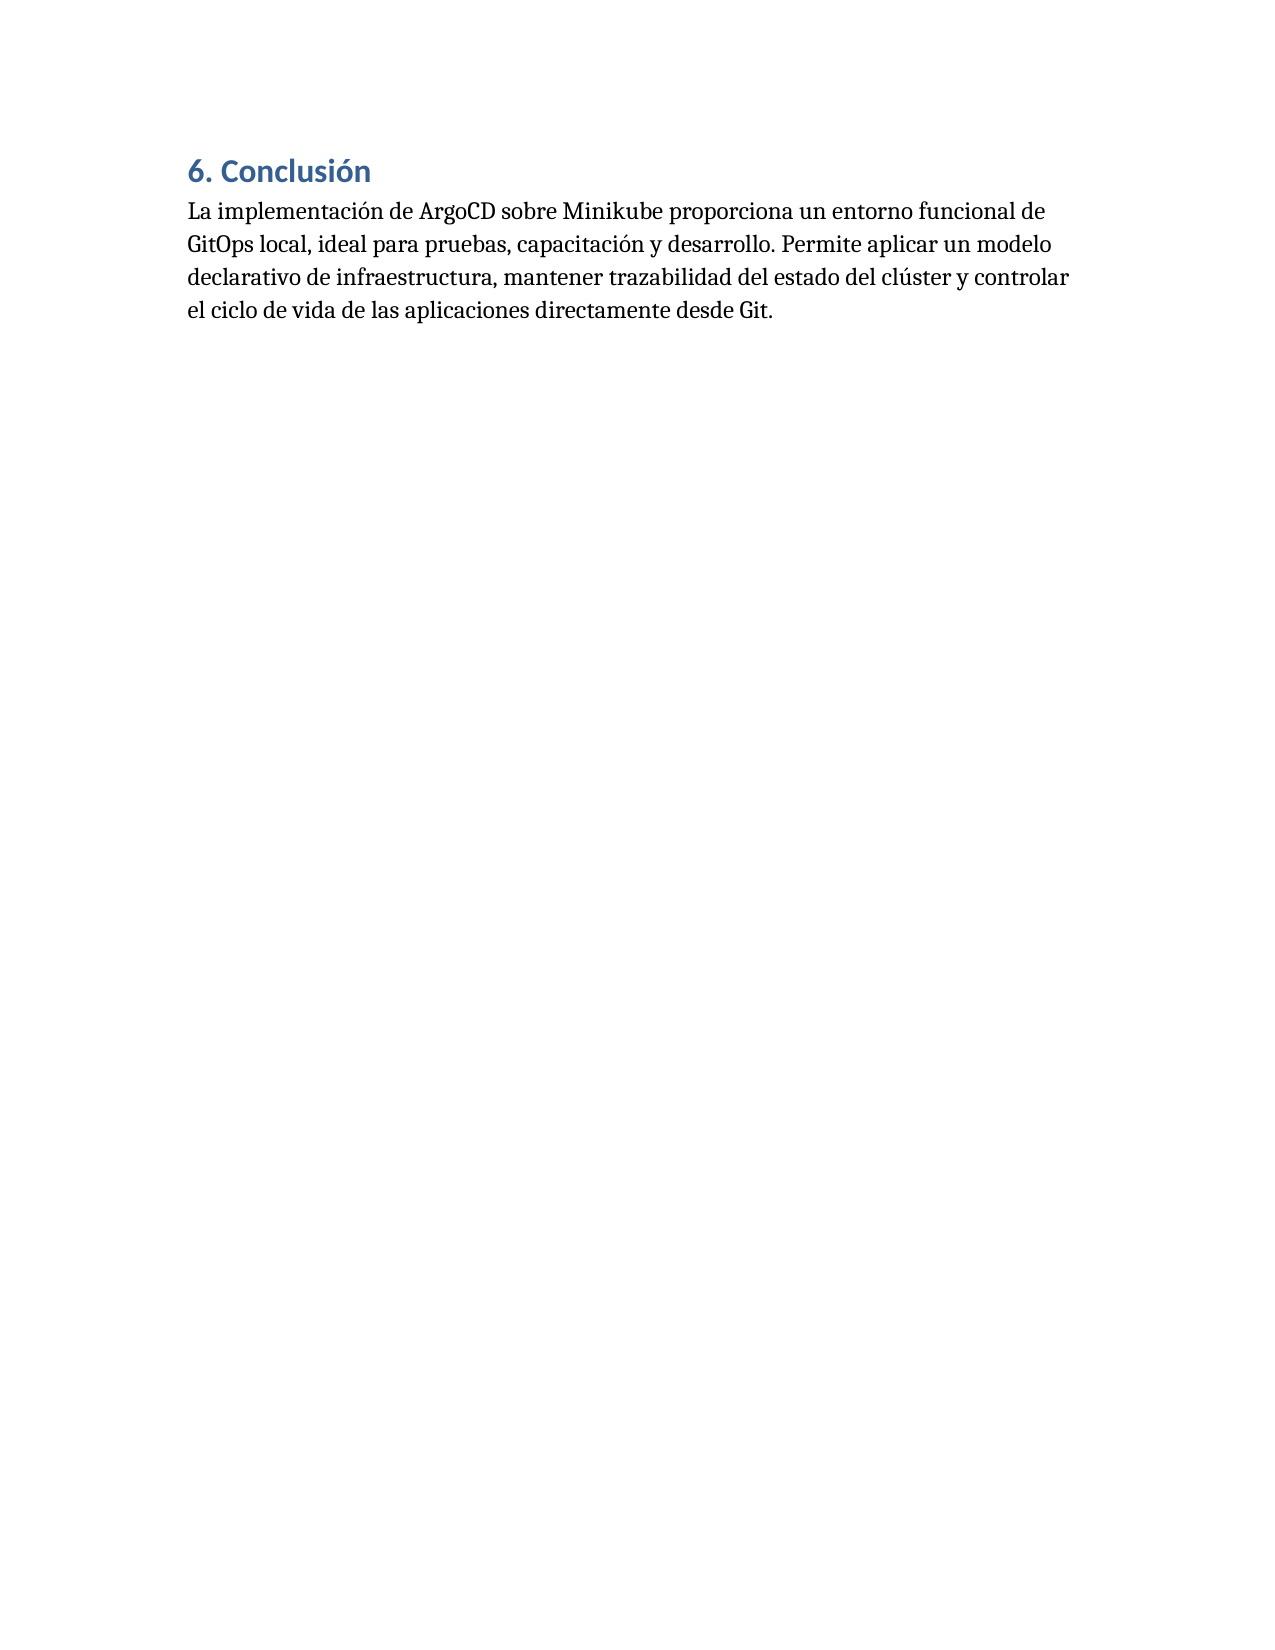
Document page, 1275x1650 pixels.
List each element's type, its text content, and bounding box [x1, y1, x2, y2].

text La implementación de ArgoCD sobre Minikube proporciona un entorno funcional de GitOps local, ideal para pruebas, capacitación y desarrollo. Permite aplicar un modelo declarativo de infraestructura, mantener trazabilidad del estado del clúster y controlar el ciclo de vida de las aplicaciones directamente desde Git. [187, 197, 1087, 324]
subtitle 6. Conclusión [187, 150, 1087, 191]
